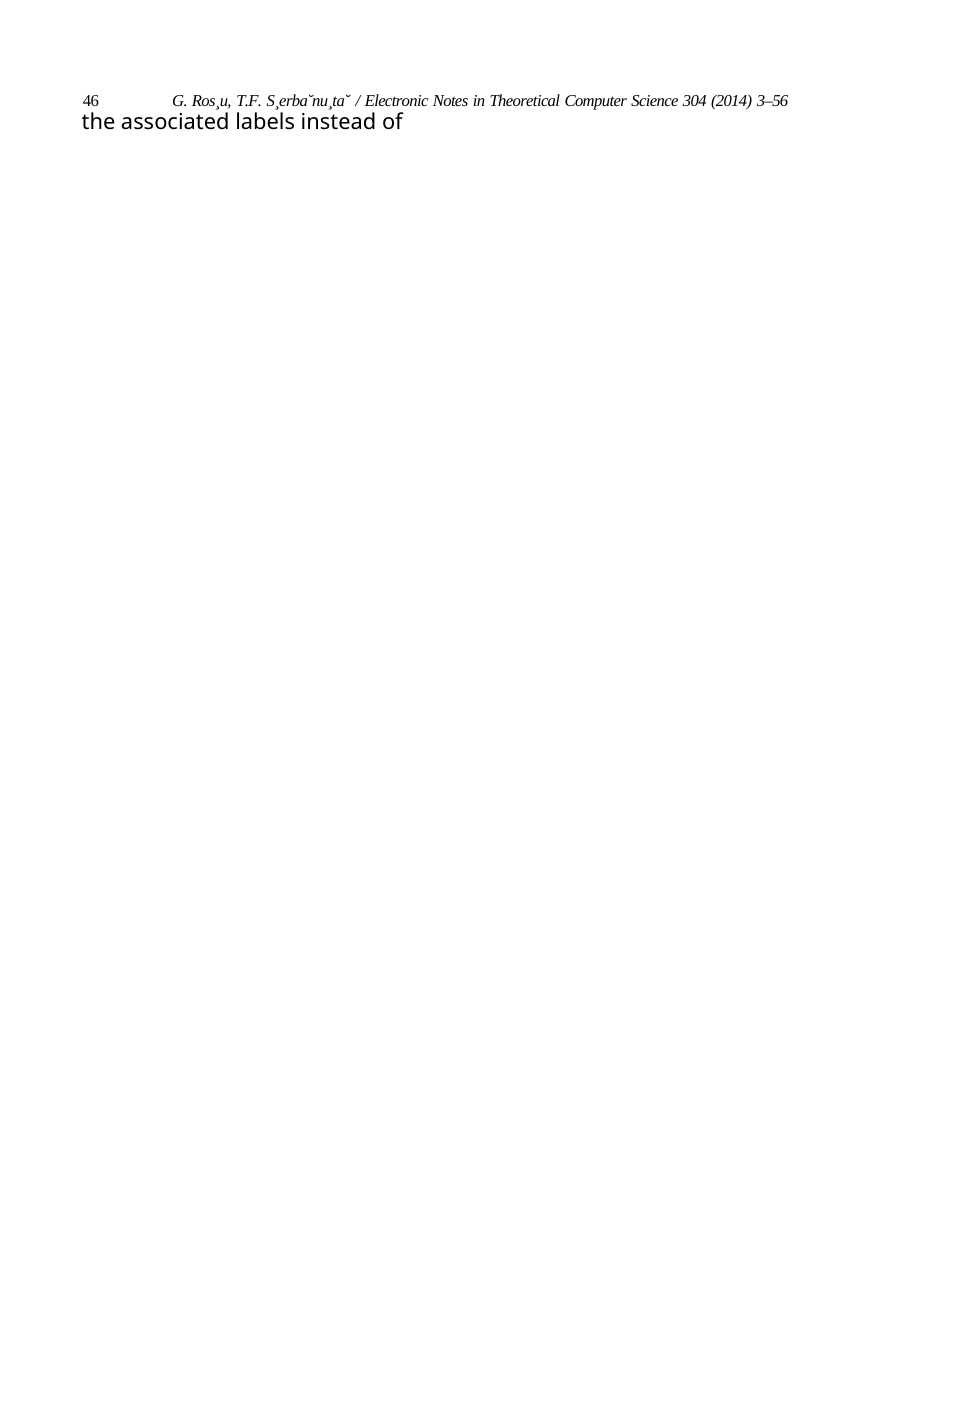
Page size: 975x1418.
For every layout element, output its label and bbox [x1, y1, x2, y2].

text [81, 108, 883, 135]
